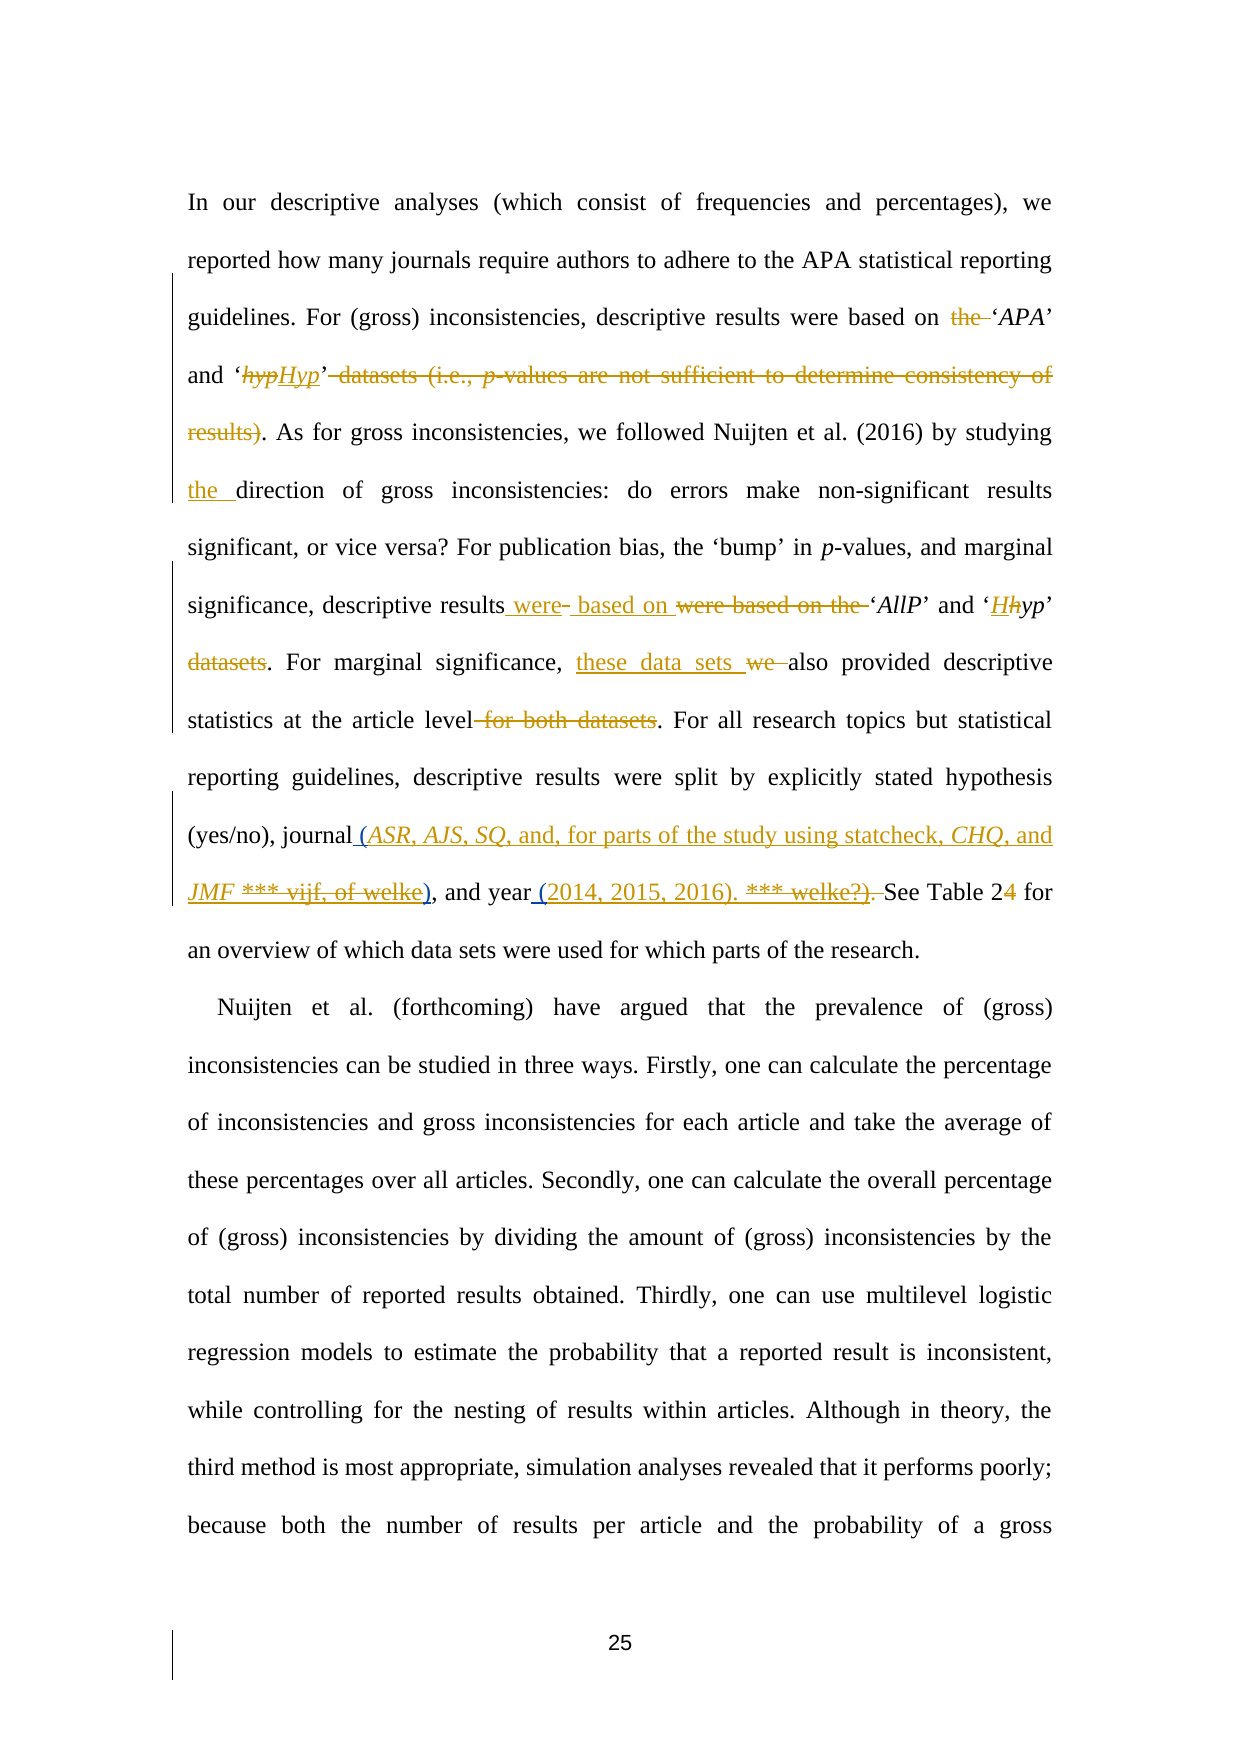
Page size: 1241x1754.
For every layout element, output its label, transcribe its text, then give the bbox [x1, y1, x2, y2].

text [187, 992, 1053, 1538]
text In our descriptive analyses (which consist of frequencies and percentages), we reported how many journals require authors to adhere to the APA statistical reporting guidelines. For (gross) inconsistencies, descriptive results were based on ‘APA’ and ‘’. As for gross inconsistencies, we followed Nuijten et al. (2016) by studying direction of gross inconsistencies: do errors make non-significant results significant, or vice versa? For publication bias, the ‘bump’ in p-values, and marginal significance, descriptive results‘AllP’ and ‘yp’. For marginal significance, also provided descriptive statistics at the article level. For all research topics but statistical reporting guidelines, descriptive results were split by explicitly stated hypothesis (yes/no), journal, and yearSee Table 2 for an overview of which data sets were used for which parts of the research. [187, 187, 1053, 963]
